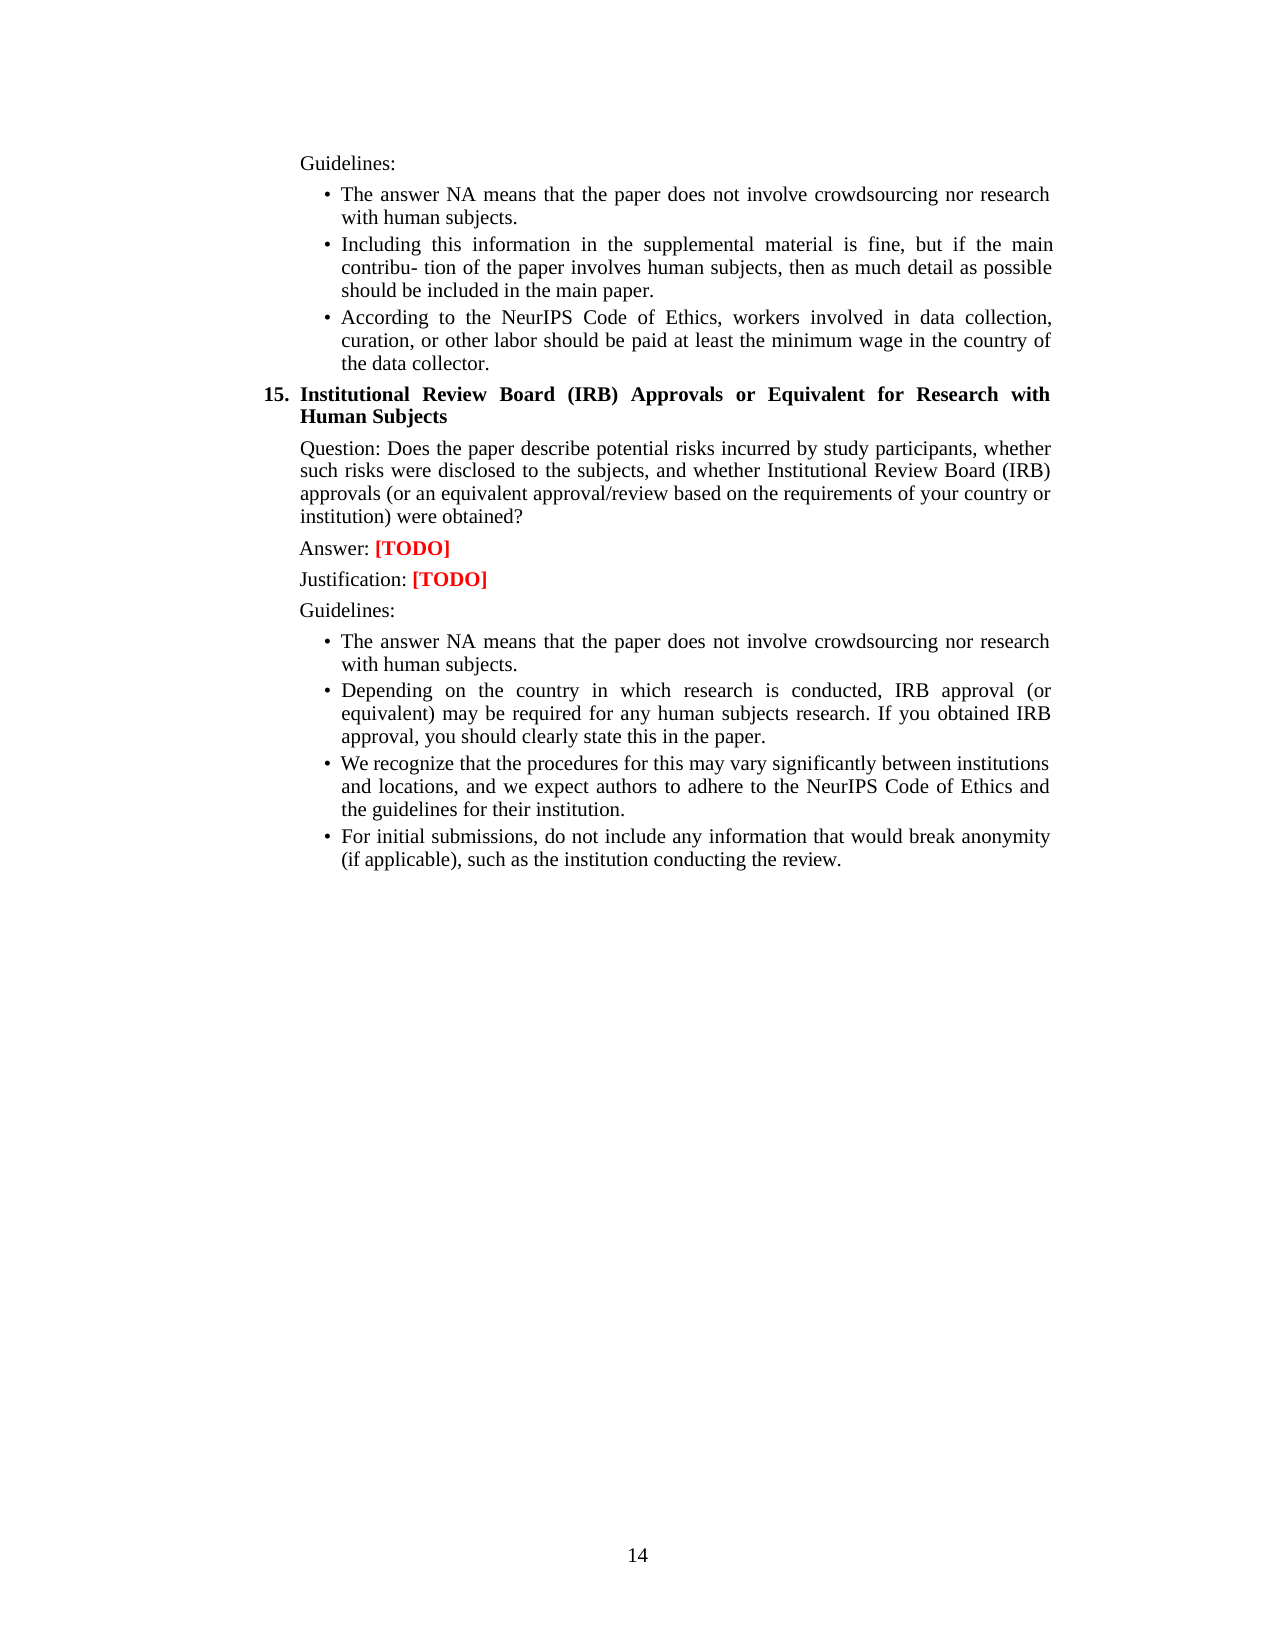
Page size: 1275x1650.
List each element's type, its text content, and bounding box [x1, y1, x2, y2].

list We recognize that the procedures for this may vary significantly between institutions and locations, and we expect authors to adhere to the NeurIPS Code of Ethics and the guidelines for their institution. [323, 752, 1050, 821]
list Including this information in the supplemental material is fine, but if the main contribu- tion of the paper involves human subjects, then as much detail as possible should be included in the main paper. [323, 233, 1054, 302]
subtitle Institutional Review Board (IRB) Approvals or Equivalent for Research with Human Subjects [263, 383, 1050, 428]
list The answer NA means that the paper does not involve crowdsourcing nor research with human subjects. [323, 183, 1050, 229]
text Answer: [TODO] Justification: [TODO] Guidelines: [299, 536, 555, 622]
list For initial submissions, do not include any information that would break anonymity (if applicable), such as the institution conducting the review. [323, 825, 1050, 871]
text Question: Does the paper describe potential risks incurred by study participants, whether such risks were disclosed to the subjects, and whether Institutional Review Board (IRB) approvals (or an equivalent approval/review based on the requirements of your country or institution) were obtained? [300, 437, 1052, 528]
list Depending on the country in which research is conducted, IRB approval (or equivalent) may be required for any human subjects research. If you obtained IRB approval, you should clearly state this in the paper. [323, 680, 1052, 748]
text Guidelines: [300, 151, 1096, 175]
list According to the NeurIPS Code of Ethics, workers involved in data collection, curation, or other labor should be paid at least the minimum wage in the country of the data collector. [323, 306, 1053, 374]
list The answer NA means that the paper does not involve crowdsourcing nor research with human subjects. [323, 630, 1050, 676]
